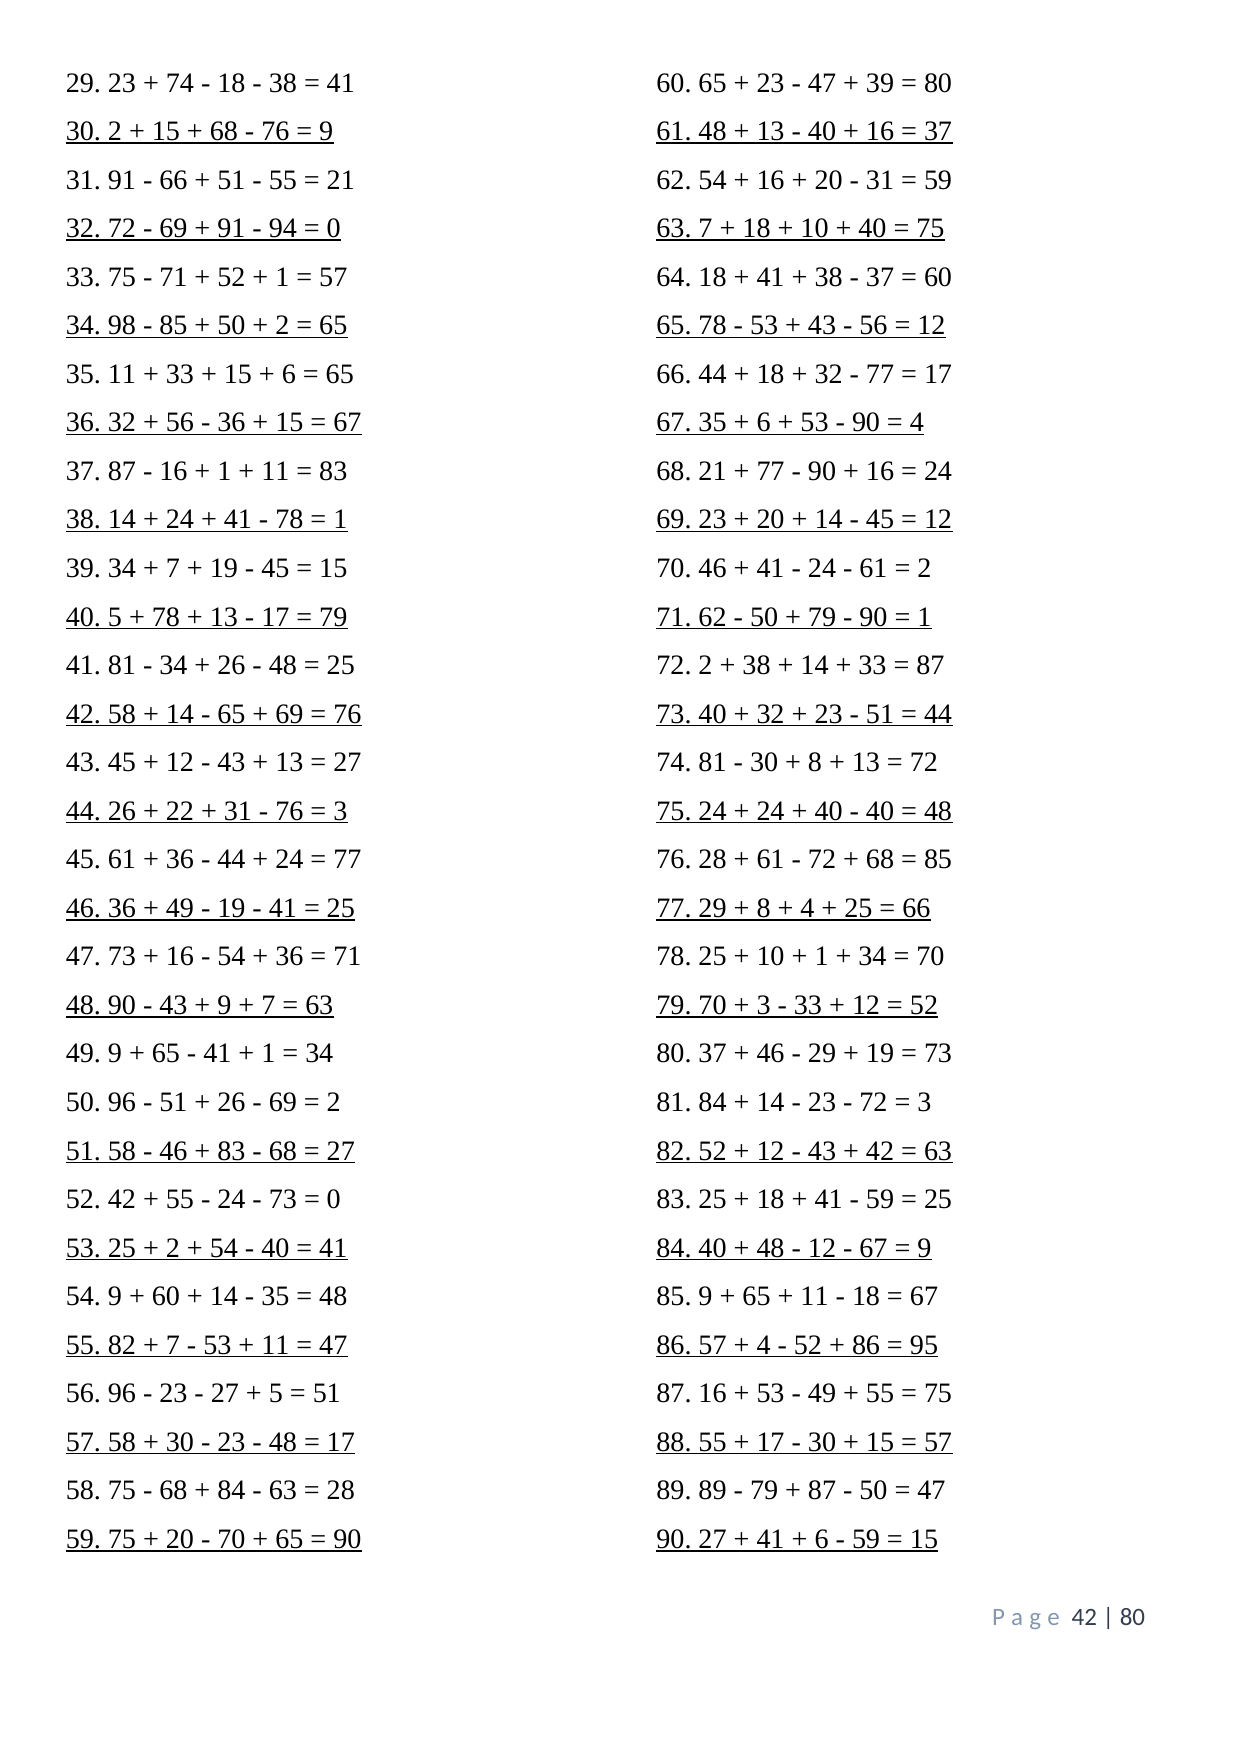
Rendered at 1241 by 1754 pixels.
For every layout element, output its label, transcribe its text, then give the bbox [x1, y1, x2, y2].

text 81. 84 + 14 - 23 - 72 = 3 [656, 1085, 1172, 1117]
text 56. 96 - 23 - 27 + 5 = 51 [66, 1376, 581, 1409]
text 73. 40 + 32 + 23 - 51 = 44 [656, 697, 1172, 729]
text 57. 58 + 30 - 23 - 48 = 17 [66, 1425, 581, 1457]
text 86. 57 + 4 - 52 + 86 = 95 [656, 1328, 1172, 1360]
text 35. 11 + 33 + 15 + 6 = 65 [66, 357, 581, 389]
text 76. 28 + 61 - 72 + 68 = 85 [656, 842, 1172, 875]
text 79. 70 + 3 - 33 + 12 = 52 [656, 988, 1172, 1020]
text 50. 96 - 51 + 26 - 69 = 2 [66, 1085, 581, 1117]
text 34. 98 - 85 + 50 + 2 = 65 [66, 308, 581, 341]
text 48. 90 - 43 + 9 + 7 = 63 [66, 988, 581, 1020]
text 31. 91 - 66 + 51 - 55 = 21 [66, 163, 581, 195]
text 87. 16 + 53 - 49 + 55 = 75 [656, 1376, 1172, 1409]
text 70. 46 + 41 - 24 - 61 = 2 [656, 551, 1172, 583]
text 43. 45 + 12 - 43 + 13 = 27 [66, 745, 581, 778]
text 74. 81 - 30 + 8 + 13 = 72 [656, 745, 1172, 778]
text 37. 87 - 16 + 1 + 11 = 83 [66, 454, 581, 486]
text 46. 36 + 49 - 19 - 41 = 25 [66, 891, 581, 923]
text 40. 5 + 78 + 13 - 17 = 79 [66, 599, 581, 632]
text 62. 54 + 16 + 20 - 31 = 59 [656, 163, 1172, 195]
text 85. 9 + 65 + 11 - 18 = 67 [656, 1279, 1172, 1312]
text 45. 61 + 36 - 44 + 24 = 77 [66, 842, 581, 875]
text 68. 21 + 77 - 90 + 16 = 24 [656, 454, 1172, 486]
text 67. 35 + 6 + 53 - 90 = 4 [656, 405, 1172, 438]
text 84. 40 + 48 - 12 - 67 = 9 [656, 1231, 1172, 1263]
text 60. 65 + 23 - 47 + 39 = 80 [656, 66, 1172, 98]
text 53. 25 + 2 + 54 - 40 = 41 [66, 1231, 581, 1263]
text 30. 2 + 15 + 68 - 76 = 9 [66, 114, 581, 147]
text 64. 18 + 41 + 38 - 37 = 60 [656, 260, 1172, 292]
text 52. 42 + 55 - 24 - 73 = 0 [66, 1182, 581, 1214]
text 83. 25 + 18 + 41 - 59 = 25 [656, 1182, 1172, 1214]
text 75. 24 + 24 + 40 - 40 = 48 [656, 794, 1172, 826]
text 39. 34 + 7 + 19 - 45 = 15 [66, 551, 581, 583]
text 77. 29 + 8 + 4 + 25 = 66 [656, 891, 1172, 923]
text 82. 52 + 12 - 43 + 42 = 63 [656, 1133, 1172, 1166]
text 51. 58 - 46 + 83 - 68 = 27 [66, 1133, 581, 1166]
text 63. 7 + 18 + 10 + 40 = 75 [656, 211, 1172, 244]
text 55. 82 + 7 - 53 + 11 = 47 [66, 1328, 581, 1360]
text 72. 2 + 38 + 14 + 33 = 87 [656, 648, 1172, 681]
text 42. 58 + 14 - 65 + 69 = 76 [66, 697, 581, 729]
text 69. 23 + 20 + 14 - 45 = 12 [656, 502, 1172, 535]
text 59. 75 + 20 - 70 + 65 = 90 [66, 1522, 581, 1554]
text 49. 9 + 65 - 41 + 1 = 34 [66, 1036, 581, 1069]
text 61. 48 + 13 - 40 + 16 = 37 [656, 114, 1172, 147]
text 71. 62 - 50 + 79 - 90 = 1 [656, 599, 1172, 632]
text 38. 14 + 24 + 41 - 78 = 1 [66, 502, 581, 535]
text 33. 75 - 71 + 52 + 1 = 57 [66, 260, 581, 292]
text 66. 44 + 18 + 32 - 77 = 17 [656, 357, 1172, 389]
text 41. 81 - 34 + 26 - 48 = 25 [66, 648, 581, 681]
text 65. 78 - 53 + 43 - 56 = 12 [656, 308, 1172, 341]
text 47. 73 + 16 - 54 + 36 = 71 [66, 939, 581, 972]
text 80. 37 + 46 - 29 + 19 = 73 [656, 1036, 1172, 1069]
text 88. 55 + 17 - 30 + 15 = 57 [656, 1425, 1172, 1457]
text 36. 32 + 56 - 36 + 15 = 67 [66, 405, 581, 438]
text 44. 26 + 22 + 31 - 76 = 3 [66, 794, 581, 826]
text 90. 27 + 41 + 6 - 59 = 15 [656, 1522, 1172, 1554]
text 58. 75 - 68 + 84 - 63 = 28 [66, 1473, 581, 1506]
text 89. 89 - 79 + 87 - 50 = 47 [656, 1473, 1172, 1506]
text 32. 72 - 69 + 91 - 94 = 0 [66, 211, 581, 244]
text 54. 9 + 60 + 14 - 35 = 48 [66, 1279, 581, 1312]
text 78. 25 + 10 + 1 + 34 = 70 [656, 939, 1172, 972]
text 29. 23 + 74 - 18 - 38 = 41 [66, 66, 581, 98]
